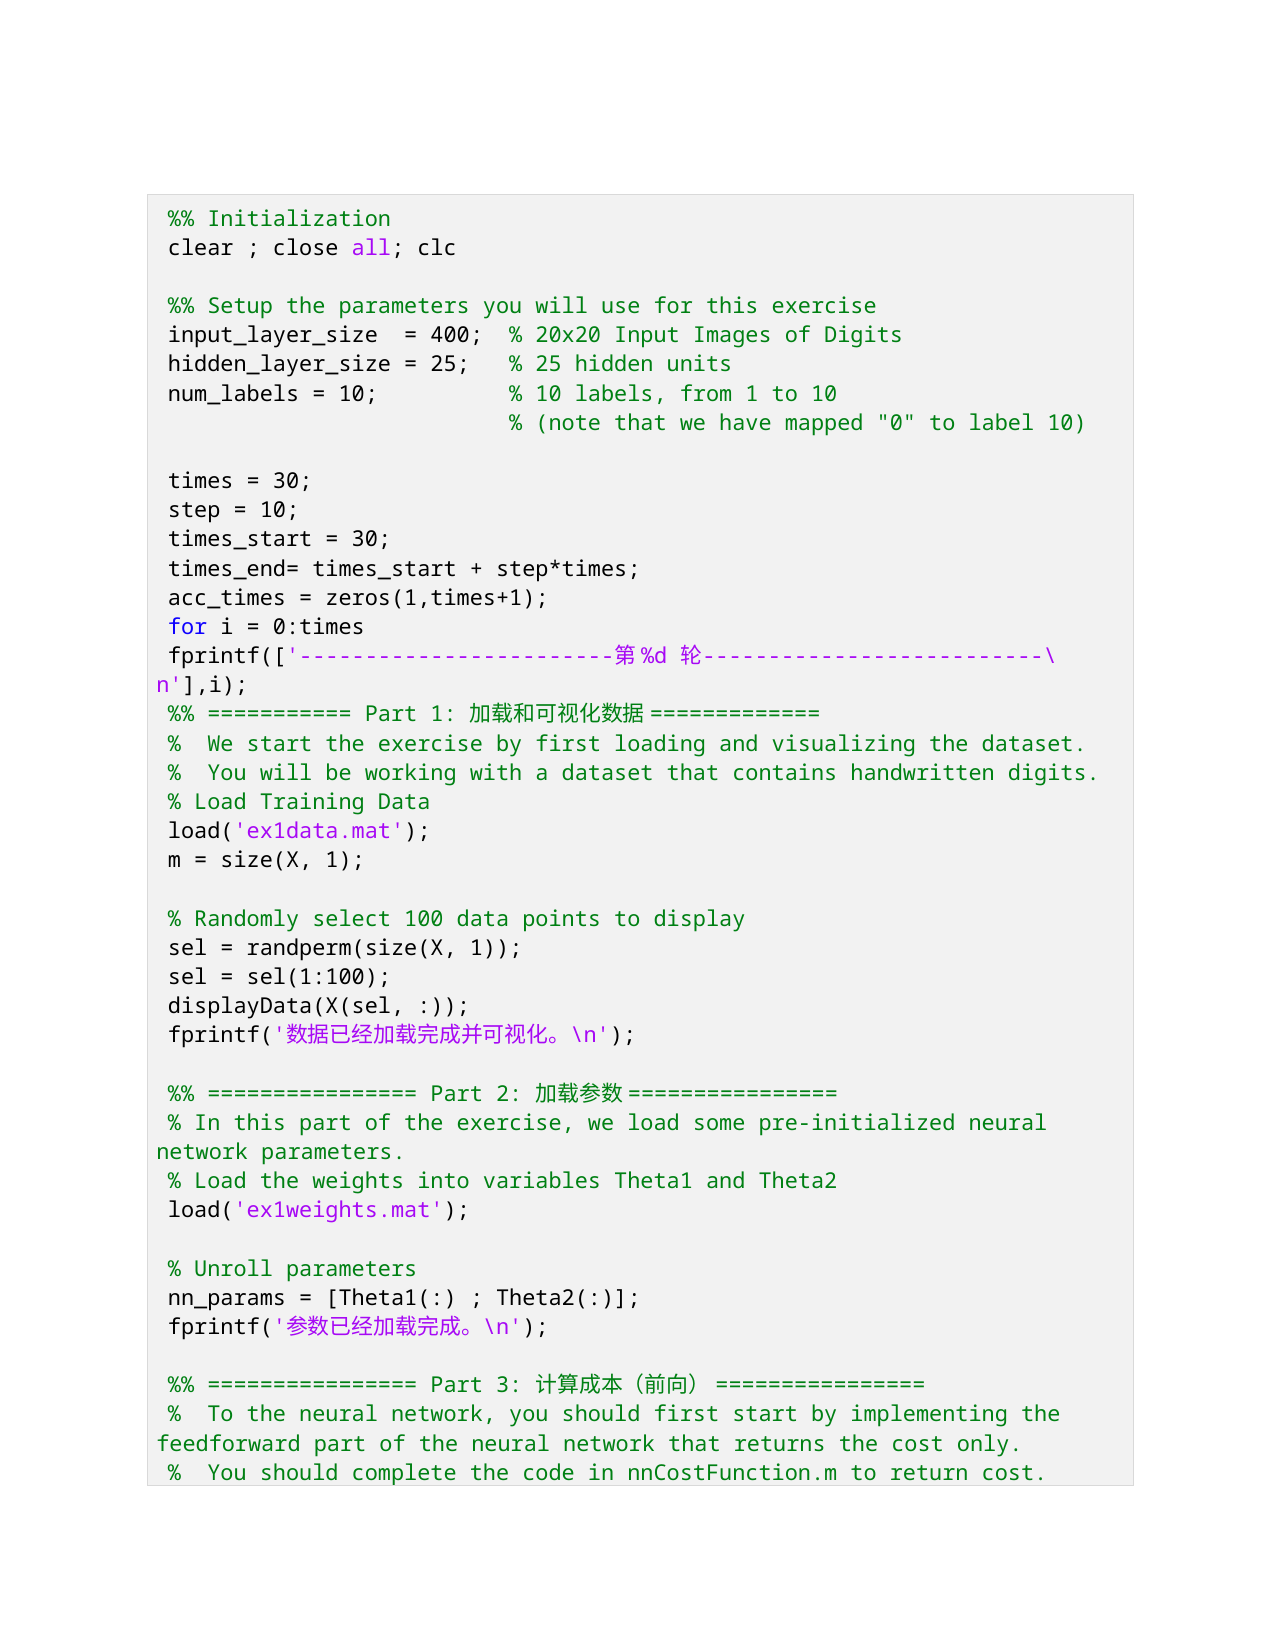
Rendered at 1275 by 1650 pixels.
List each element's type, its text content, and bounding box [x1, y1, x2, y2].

text % Load the weights into variables Theta1 and Theta2 [148, 1156, 1133, 1185]
text load('ex1weights.mat'); [148, 1185, 1133, 1214]
text nn_params = [Theta1(:) ; Theta2(:)]; [148, 1273, 1133, 1302]
text %% Setup the parameters you will use for this exercise [148, 281, 1133, 310]
text %% Initialization [148, 195, 1133, 223]
text fprintf('参数已经加载完成。\n'); [148, 1302, 1133, 1331]
text sel = sel(1:100); [148, 952, 1133, 981]
text % Unroll parameters [148, 1244, 1133, 1273]
text % You will be working with a dataset that contains handwritten digits. [148, 748, 1133, 777]
text step = 10; [148, 485, 1133, 514]
text % In this part of the exercise, we load some pre-initialized neural network parameters. [148, 1098, 1133, 1156]
text clear ; close all; clc [148, 223, 1133, 252]
text times = 30; [148, 456, 1133, 485]
text %% ================ Part 2: 加载参数 ================ [148, 1069, 1133, 1098]
text times_start = 30; [148, 514, 1133, 544]
text %% =========== Part 1: 加载和可视化数据 ============= [148, 689, 1133, 719]
text m = size(X, 1); [148, 835, 1133, 864]
text load('ex1data.mat'); [148, 806, 1133, 835]
text fprintf('数据已经加载完成并可视化。\n'); [148, 1010, 1133, 1039]
text % Load Training Data [148, 777, 1133, 806]
text fprintf(['------------------------第 %d 轮--------------------------\n'],i); [148, 631, 1133, 689]
text times_end= times_start + step*times; [148, 544, 1133, 573]
text %% ================ Part 3: 计算成本（前向） ================ [148, 1360, 1133, 1389]
text % Randomly select 100 data points to display [148, 894, 1133, 923]
text num_labels = 10; % 10 labels, from 1 to 10 [148, 369, 1133, 398]
text acc_times = zeros(1,times+1); [148, 573, 1133, 602]
text hidden_layer_size = 25; % 25 hidden units [148, 339, 1133, 369]
text % (note that we have mapped "0" to label 10) [148, 398, 1133, 427]
text % We start the exercise by first loading and visualizing the dataset. [148, 719, 1133, 748]
text % You should complete the code in nnCostFunction.m to return cost. [148, 1448, 1133, 1485]
text input_layer_size = 400; % 20x20 Input Images of Digits [148, 310, 1133, 339]
text for i = 0:times [148, 602, 1133, 631]
text % To the neural network, you should first start by implementing the feedforward part of the neural network that returns the cost only. [148, 1389, 1133, 1448]
text displayData(X(sel, :)); [148, 981, 1133, 1010]
text sel = randperm(size(X, 1)); [148, 923, 1133, 952]
